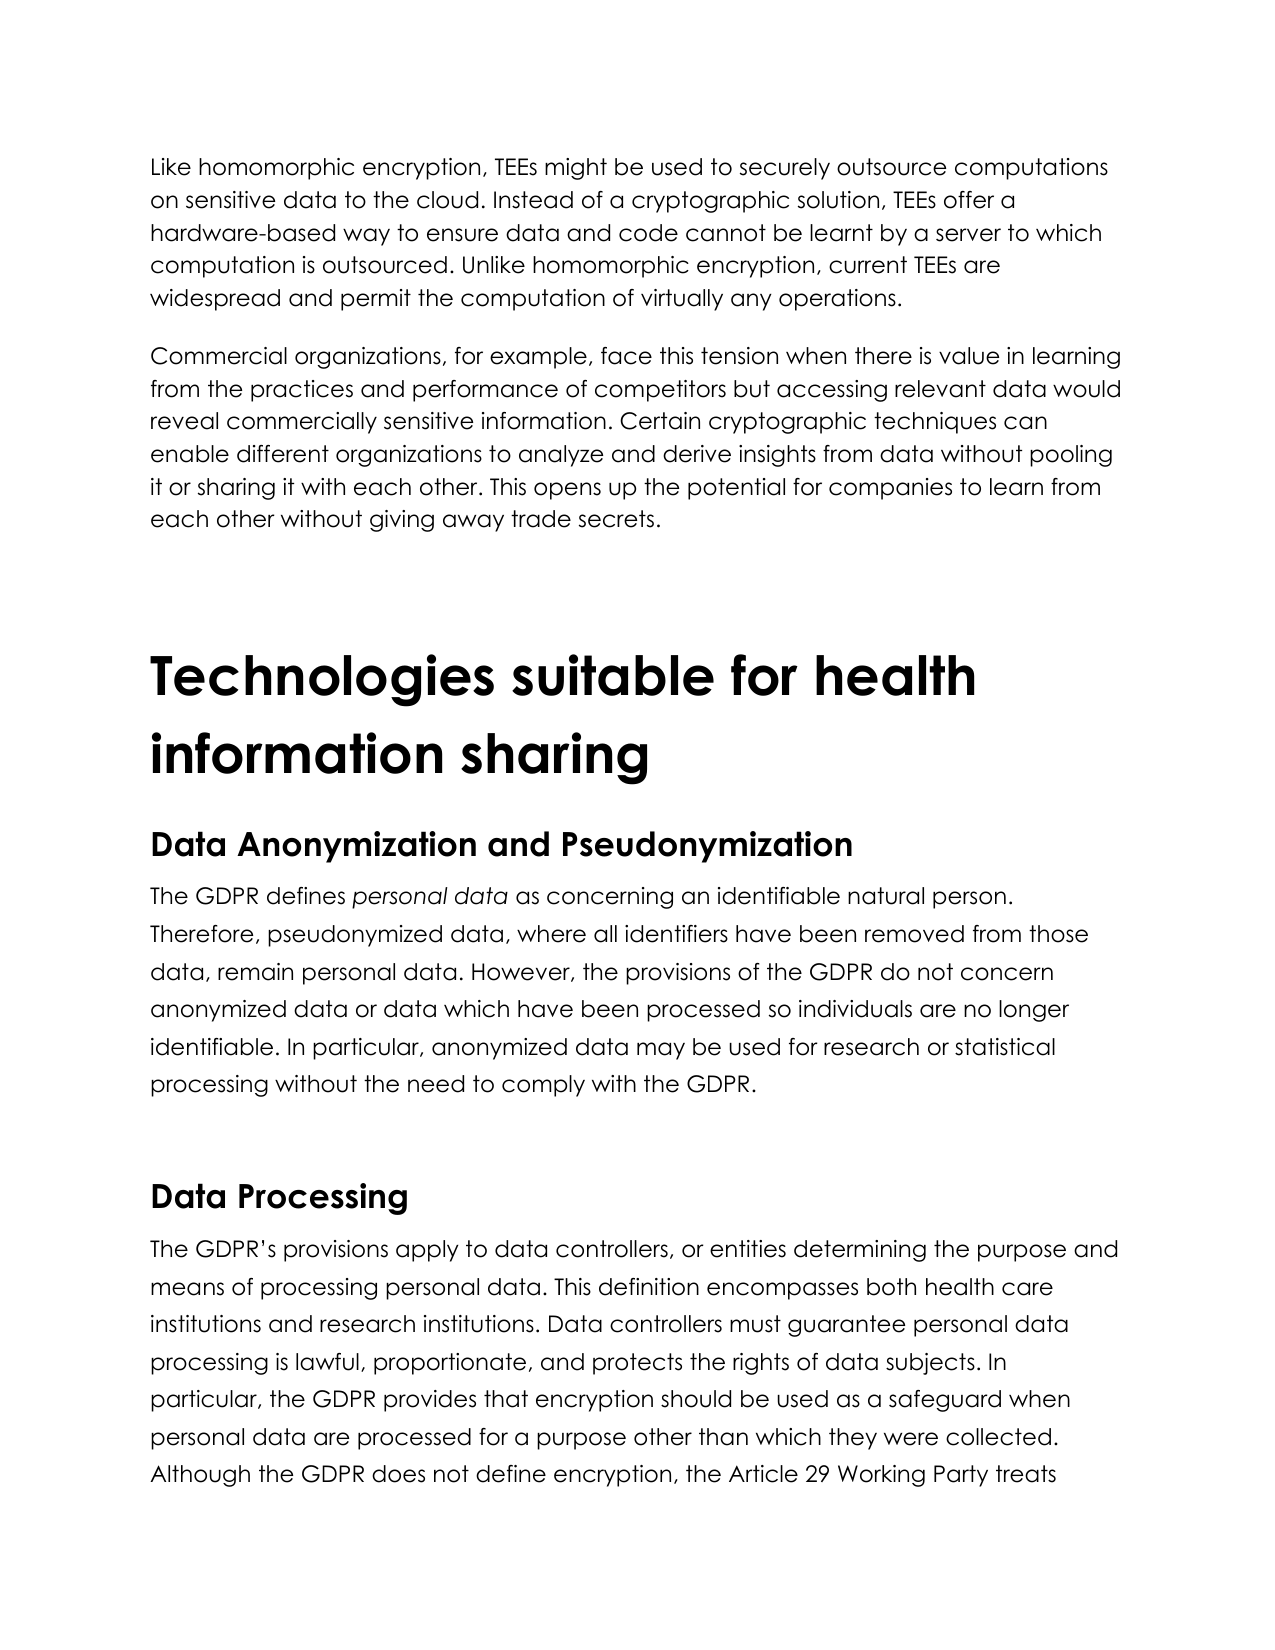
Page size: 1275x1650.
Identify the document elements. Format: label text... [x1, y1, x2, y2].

subtitle Data Anonymization and Pseudonymization [150, 819, 1125, 867]
text Like homomorphic encryption, TEEs might be used to securely outsource computations on sensitive data to the cloud. Instead of a cryptographic solution, TEEs offer a hardware-based way to ensure data and code cannot be learnt by a server to which computation is outsourced. Unlike homomorphic encryption, current TEEs are widespread and permit the computation of virtually any operations. [150, 150, 1125, 313]
title Technologies suitable for health information sharing [150, 635, 1125, 790]
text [150, 1232, 1125, 1490]
text The GDPR defines personal data as concerning an identifiable natural person. Therefore, pseudonymized data, where all identifiers have been removed from those data, remain personal data. However, the provisions of the GDPR do not concern anonymized data or data which have been processed so individuals are no longer identifiable. In particular, anonymized data may be used for research or statistical processing without the need to comply with the GDPR. [150, 879, 1125, 1100]
subtitle Data Processing [150, 1171, 1125, 1219]
text Commercial organizations, for example, face this tension when there is value in learning from the practices and performance of competitors but accessing relevant data would reveal commercially sensitive information. Certain cryptographic techniques can enable different organizations to analyze and derive insights from data without pooling it or sharing it with each other. This opens up the potential for companies to learn from each other without giving away trade secrets. [150, 338, 1125, 535]
